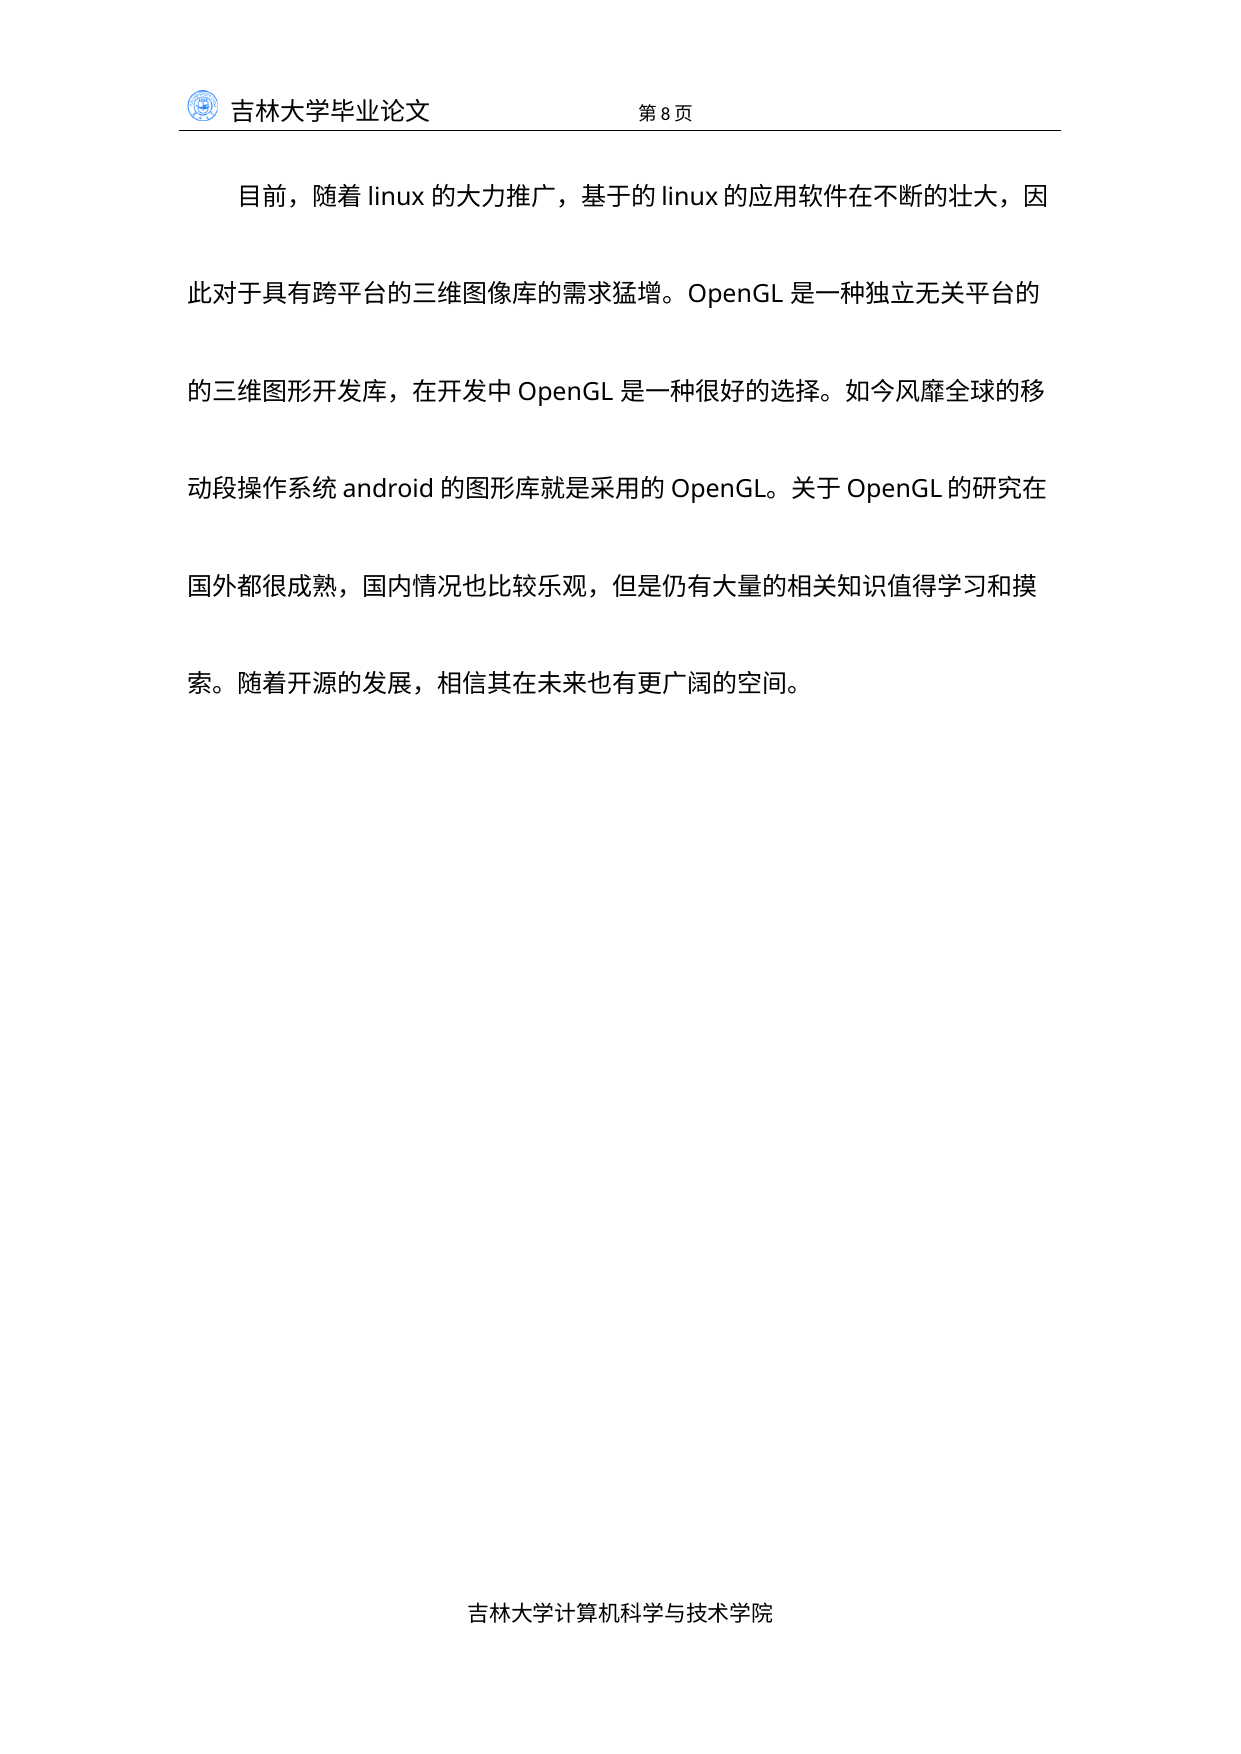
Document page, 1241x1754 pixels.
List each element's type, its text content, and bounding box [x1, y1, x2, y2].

list 目前，随着linux 的大力推广，基于的linux的应用软件在不断的壮大，因此对于具有跨平台的三维图像库的需求猛增。OpenGL 是一种独立无关平台的的三维图形开发库，在开发中OpenGL 是一种很好的选择。如今风靡全球的移动段操作系统android 的图形库就是采用的OpenGL。关于OpenGL的研究在国外都很成熟，国内情况也比较乐观，但是仍有大量的相关知识值得学习和摸索。随着开源的发展，相信其在未来也有更广阔的空间。 [187, 162, 1053, 714]
picture [187, 90, 218, 121]
